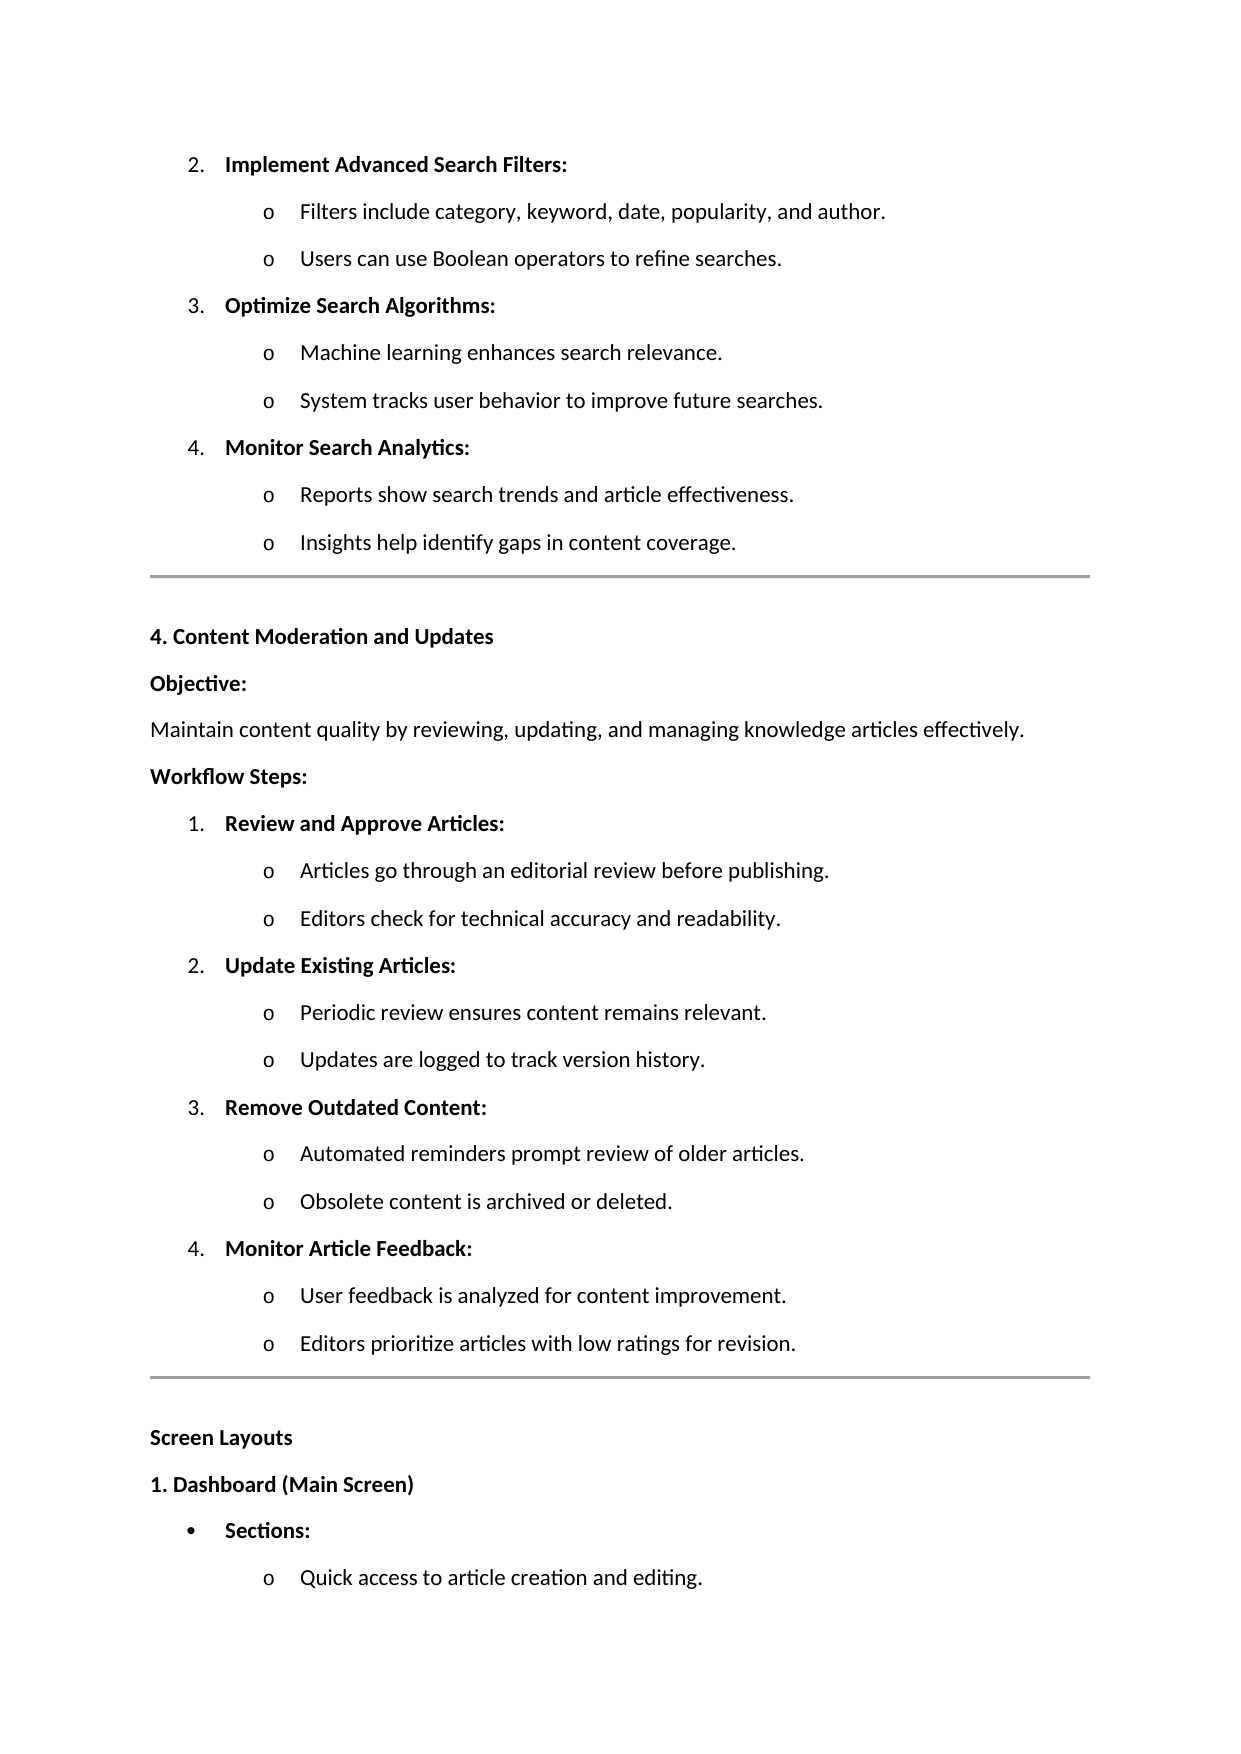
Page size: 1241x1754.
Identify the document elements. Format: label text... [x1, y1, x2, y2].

list Filters include category, keyword, date, popularity, and author. [262, 197, 1090, 225]
list Optimize Search Algorithms: [187, 292, 1090, 320]
list Review and Approve Articles: [187, 809, 1090, 837]
list Reports show search trends and article effectiveness. [262, 480, 1090, 509]
list System tracks user behavior to improve future searches. [262, 386, 1090, 414]
list Sections: [187, 1517, 1090, 1545]
list Monitor Search Analytics: [187, 433, 1090, 461]
list Editors check for technical accuracy and readability. [262, 904, 1090, 932]
list Editors prioritize articles with low ratings for revision. [262, 1329, 1090, 1357]
list Monitor Article Feedback: [187, 1234, 1090, 1262]
list Quick access to article creation and editing. [262, 1563, 1090, 1592]
list Automated reminders prompt review of older articles. [262, 1139, 1090, 1168]
list Implement Advanced Search Filters: [187, 150, 1090, 178]
list Insights help identify gaps in content coverage. [262, 528, 1090, 556]
list Articles go through an editorial review before publishing. [262, 856, 1090, 885]
text Maintain content quality by reviewing, updating, and managing knowledge articles effectively. [150, 716, 1090, 744]
list Periodic review ensures content remains relevant. [262, 998, 1090, 1026]
list Machine learning enhances search relevance. [262, 338, 1090, 367]
list Users can use Boolean operators to refine searches. [262, 244, 1090, 273]
text Screen Layouts [150, 1423, 1090, 1451]
list Obsolete content is archived or deleted. [262, 1187, 1090, 1216]
list Update Existing Articles: [187, 951, 1090, 979]
text 4. Content Moderation and Updates [150, 622, 1090, 650]
list Remove Outdated Content: [187, 1093, 1090, 1121]
text Objective: [150, 669, 1090, 697]
list Updates are logged to track version history. [262, 1045, 1090, 1074]
text Workflow Steps: [150, 762, 1090, 791]
list User feedback is analyzed for content improvement. [262, 1281, 1090, 1310]
text 1. Dashboard (Main Screen) [150, 1470, 1090, 1498]
